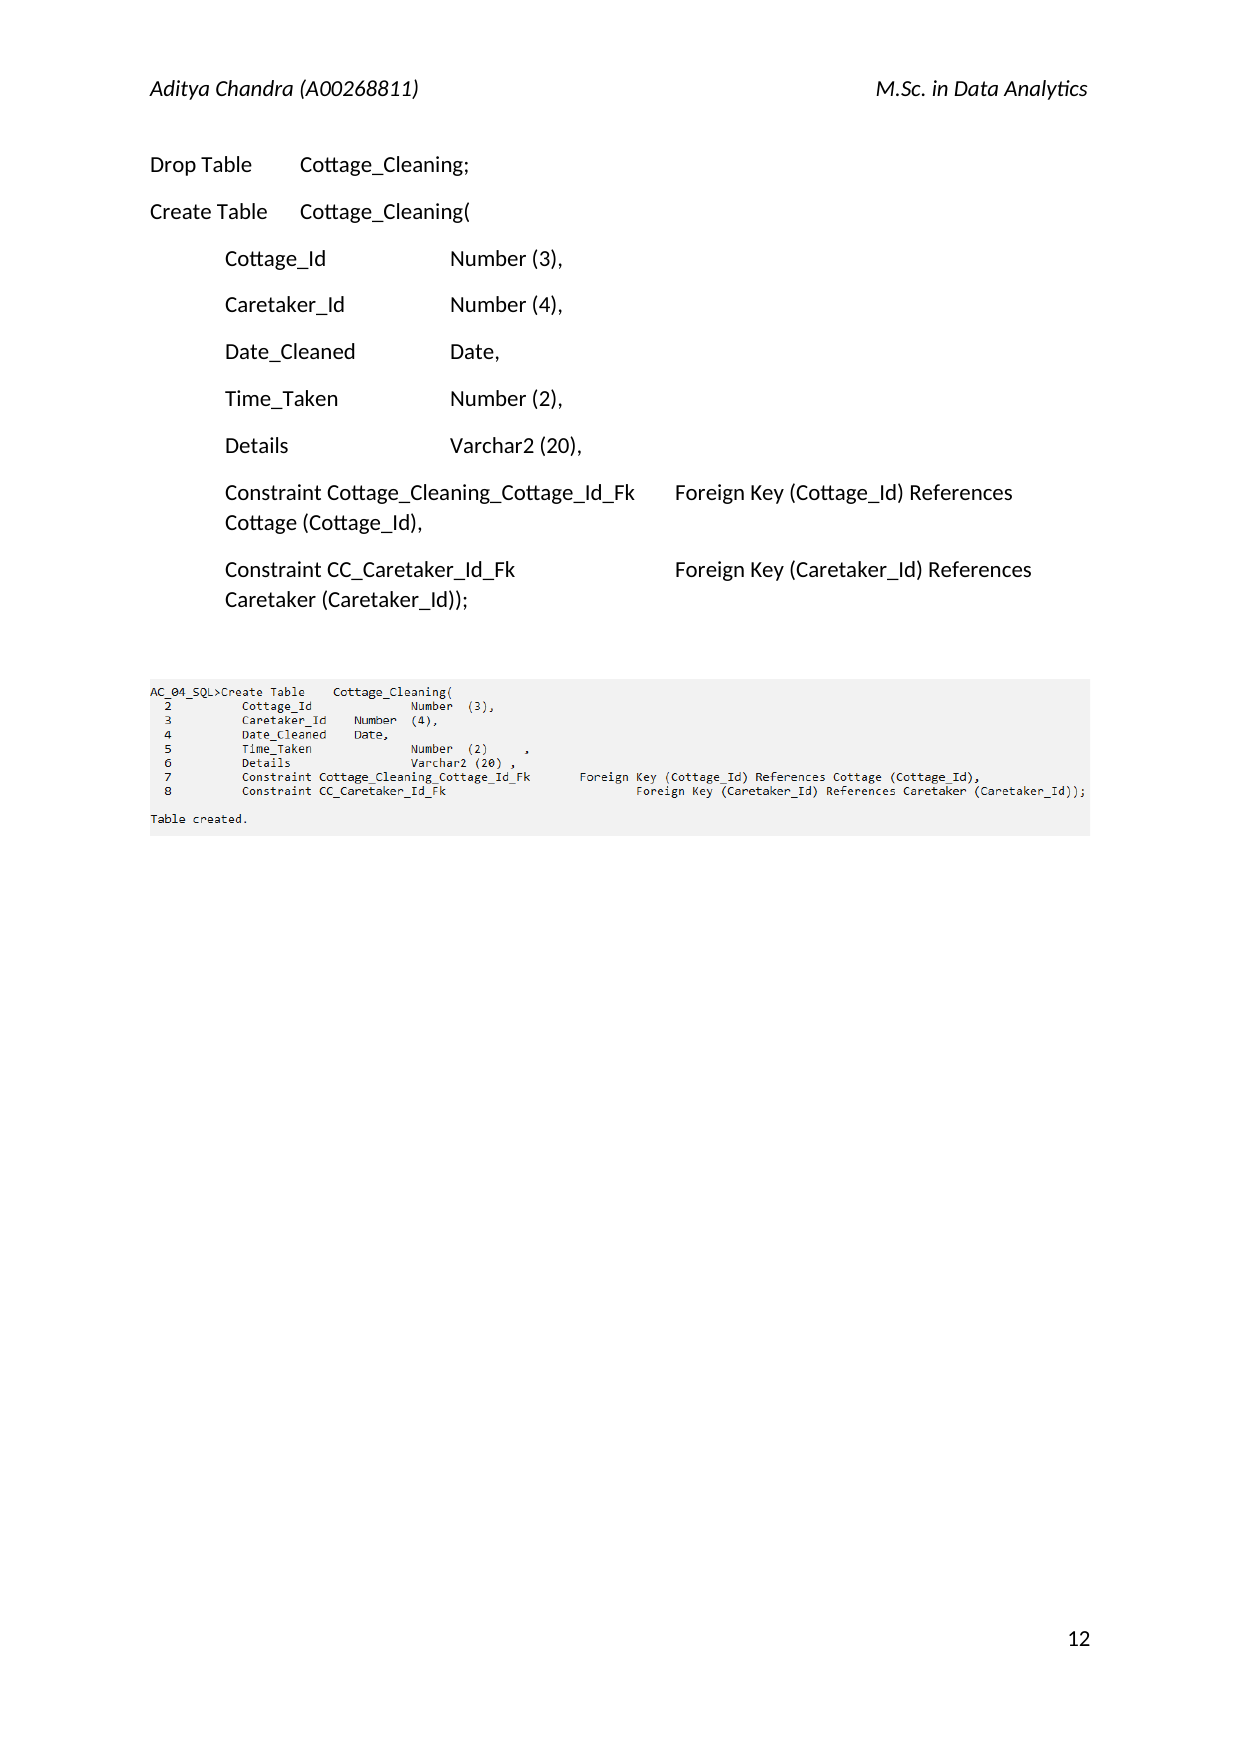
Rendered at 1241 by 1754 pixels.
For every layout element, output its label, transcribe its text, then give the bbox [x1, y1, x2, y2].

text Constraint Cottage_Cleaning_Cottage_Id_Fk Foreign Key (Cottage_Id) References Cottage (Cottage_Id), [150, 478, 1090, 536]
text Date_Cleaned Date, [150, 337, 1090, 366]
text Caretaker_Id Number (4), [150, 291, 1090, 319]
text Drop Table Cottage_Cleaning; [150, 150, 1090, 178]
text Details Varchar2 (20), [150, 431, 1090, 459]
text Constraint CC_Caretaker_Id_Fk Foreign Key (Caretaker_Id) References Caretaker (Caretaker_Id)); [225, 555, 1090, 613]
picture [150, 679, 1091, 836]
text Cottage_Id Number (3), [150, 244, 1090, 272]
text Create Table Cottage_Cleaning( [150, 197, 1090, 225]
text Time_Taken Number (2), [150, 384, 1090, 412]
